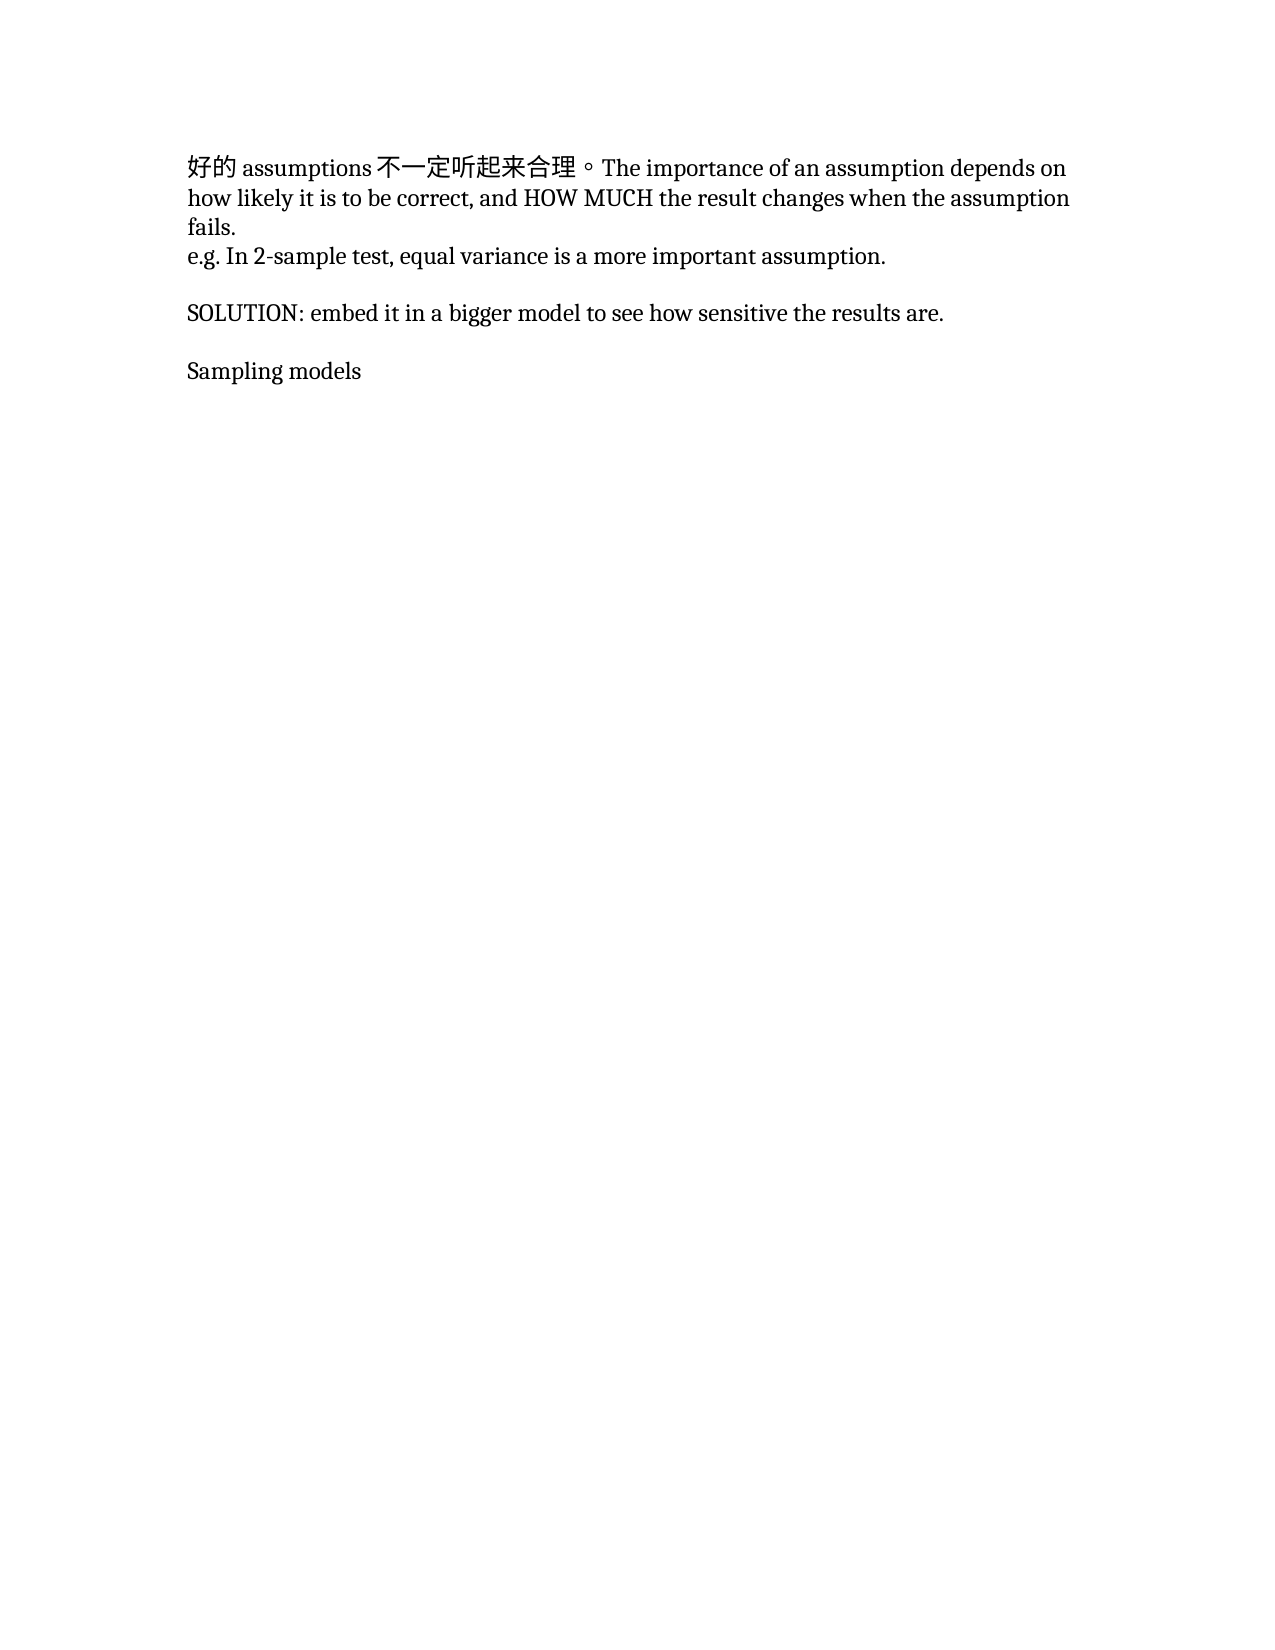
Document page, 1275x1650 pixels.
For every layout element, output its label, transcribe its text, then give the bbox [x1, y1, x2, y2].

text 好的assumptions不一定听起来合理。The importance of an assumption depends on how likely it is to be correct, and HOW MUCH the result changes when the assumption fails. [187, 150, 1087, 242]
text SOLUTION: embed it in a bigger model to see how sensitive the results are. [187, 299, 1087, 328]
text Sampling models [187, 357, 1087, 385]
text e.g. In 2-sample test, equal variance is a more important assumption. [187, 242, 1087, 270]
